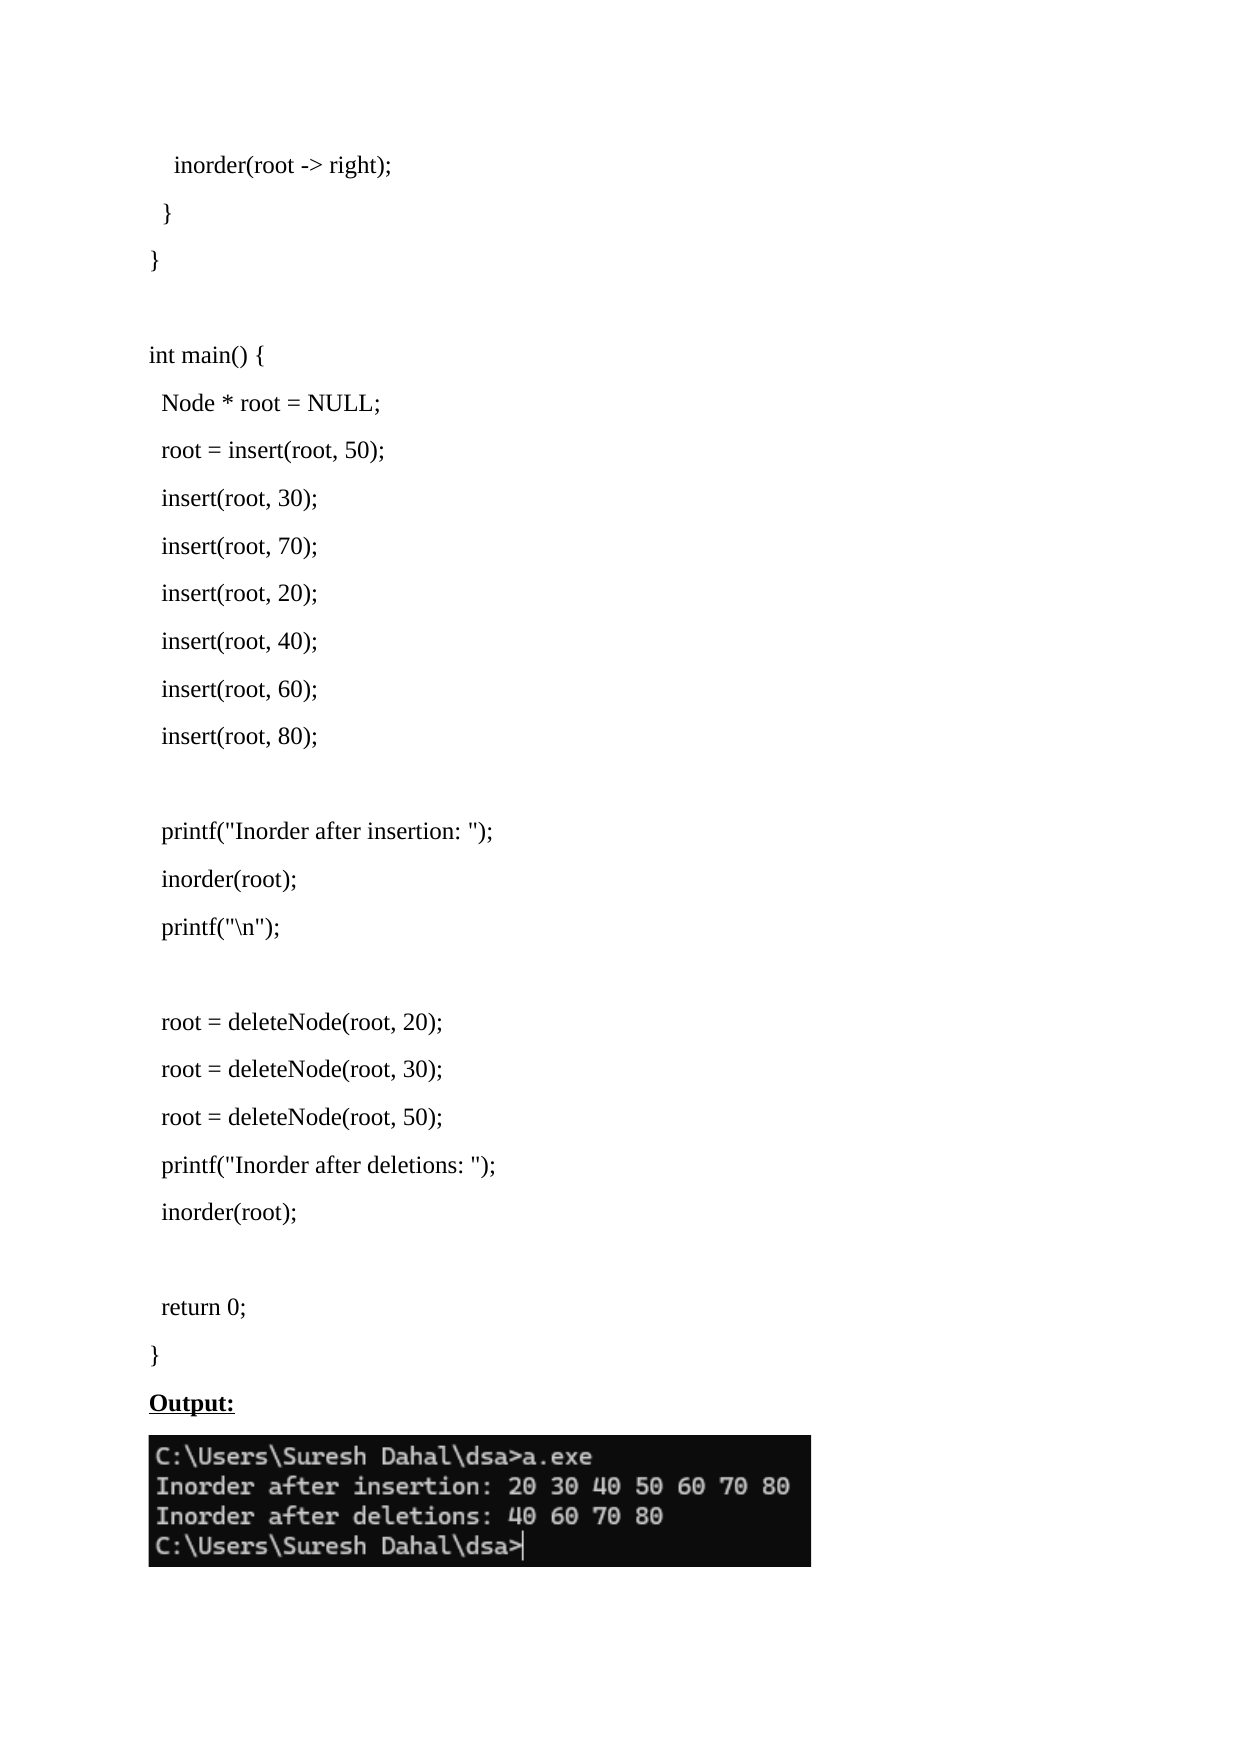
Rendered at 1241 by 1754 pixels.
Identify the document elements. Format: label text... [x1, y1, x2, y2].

text root = deleteNode(root, 20); [148, 1007, 1090, 1036]
text printf("Inorder after insertion: "); [148, 816, 1090, 845]
text Node * root = NULL; [148, 388, 1090, 417]
text printf("\n"); [148, 912, 1090, 940]
text insert(root, 80); [148, 721, 1090, 750]
text return 0; [148, 1292, 1090, 1321]
text } [148, 245, 1090, 274]
text inorder(root); [148, 1197, 1090, 1226]
text root = insert(root, 50); [148, 436, 1090, 464]
text root = deleteNode(root, 50); [148, 1102, 1090, 1131]
text insert(root, 30); [148, 483, 1090, 512]
text insert(root, 70); [148, 531, 1090, 559]
text inorder(root -> right); [148, 150, 1090, 179]
text inorder(root); [148, 864, 1090, 893]
picture [148, 1435, 812, 1567]
text int main() { [148, 340, 1090, 369]
text insert(root, 60); [148, 674, 1090, 702]
text printf("Inorder after deletions: "); [148, 1150, 1090, 1178]
text root = deleteNode(root, 30); [148, 1054, 1090, 1083]
text Output: [148, 1388, 1090, 1416]
text } [148, 1340, 1090, 1369]
text } [148, 198, 1090, 226]
text insert(root, 20); [148, 578, 1090, 607]
text insert(root, 40); [148, 626, 1090, 655]
